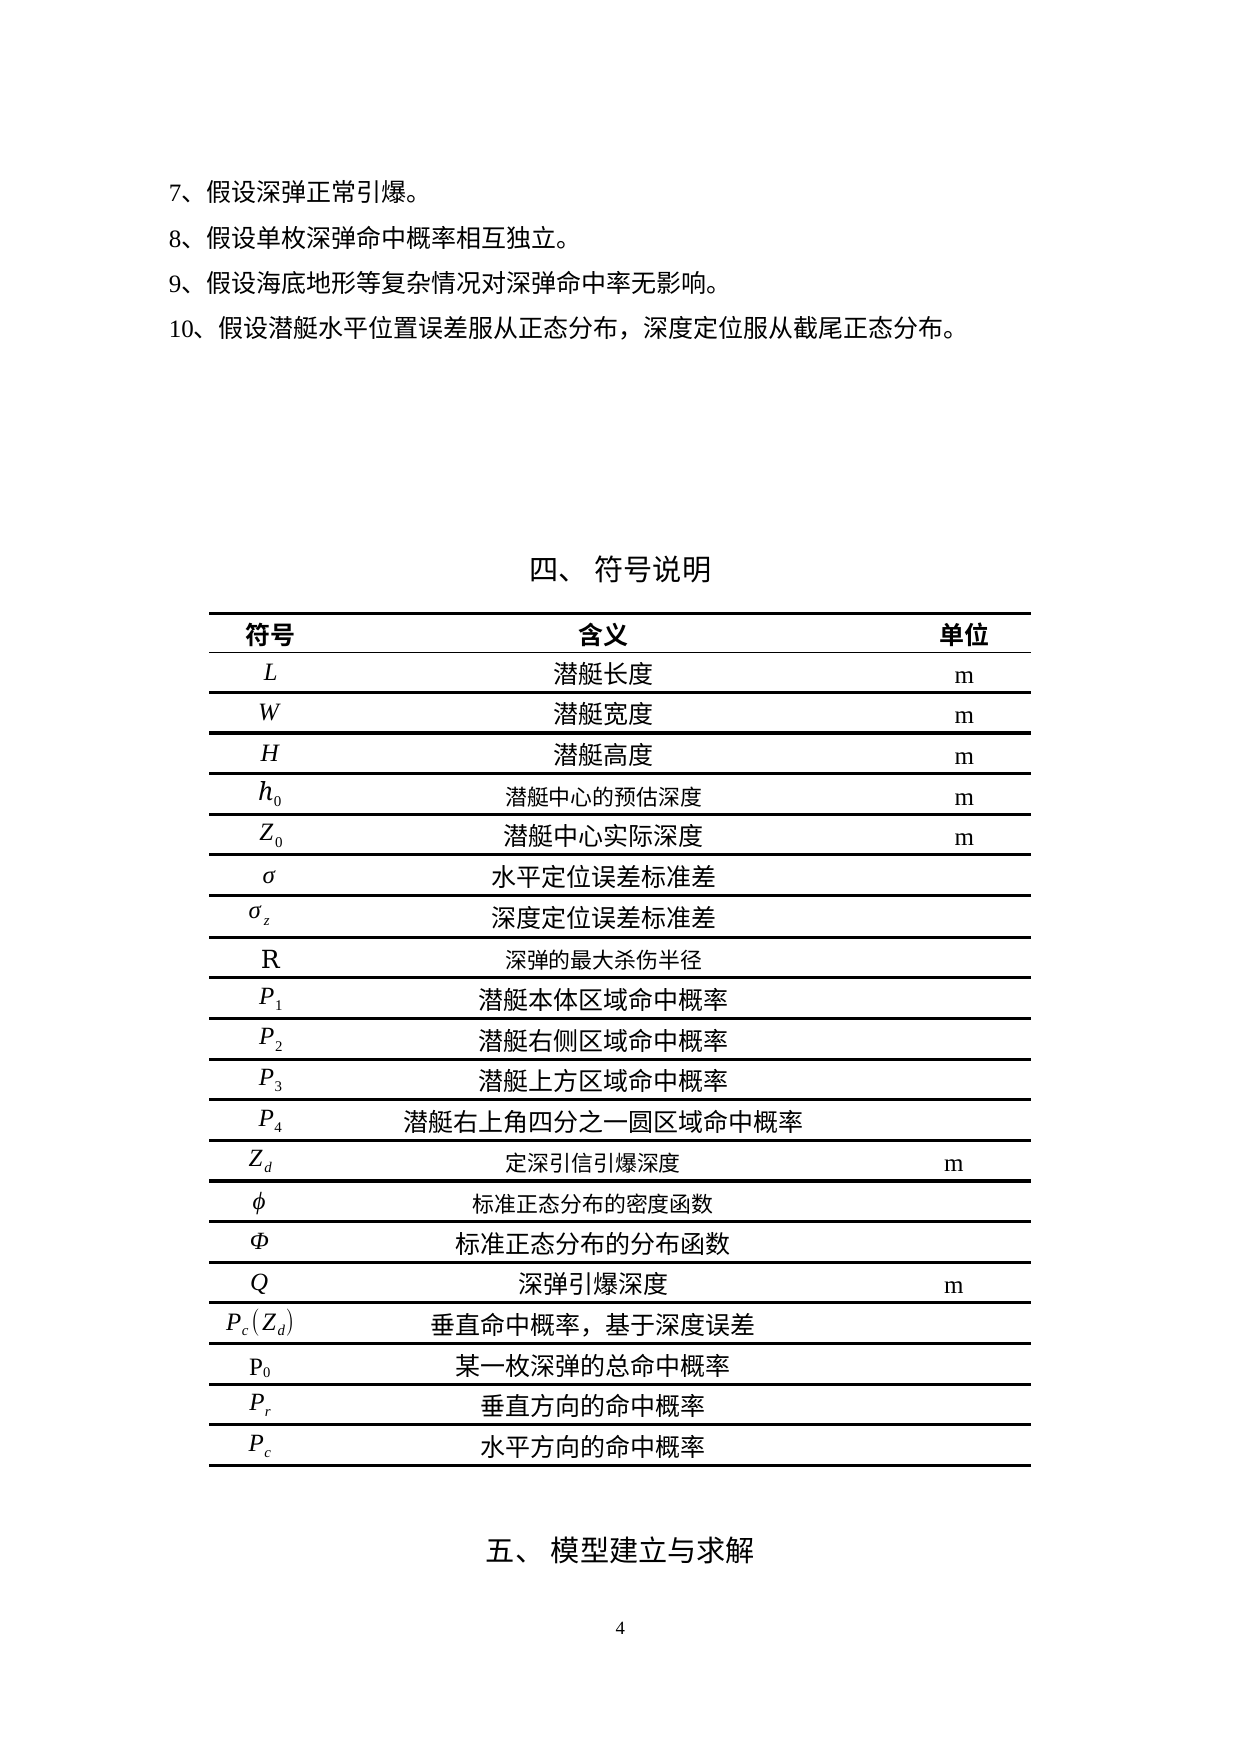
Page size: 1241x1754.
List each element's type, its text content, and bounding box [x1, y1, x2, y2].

table_cell [209, 856, 310, 894]
table_cell [209, 1142, 310, 1179]
table_cell [876, 1386, 1031, 1423]
table_cell 标准正态分布的密度函数 [310, 1183, 876, 1220]
table_cell [209, 1020, 310, 1057]
table_cell [209, 1061, 310, 1098]
table_cell 深弹引爆深度 [310, 1264, 876, 1301]
table_cell [876, 1304, 1031, 1342]
table_cell [876, 856, 1031, 894]
table_cell R [209, 939, 310, 976]
table_cell [876, 1426, 1031, 1464]
table_cell [209, 1304, 310, 1342]
table_cell [209, 979, 310, 1017]
table_cell [876, 1101, 1031, 1139]
table_cell [209, 1426, 310, 1464]
table_cell 潜艇本体区域命中概率 [310, 979, 876, 1017]
text 7、假设深弹正常引爆。 [148, 173, 1092, 209]
table_cell 深弹的最大杀伤半径 [310, 939, 876, 976]
table_cell 潜艇右上角四分之一圆区域命中概率 [310, 1101, 876, 1139]
table_cell [876, 897, 1031, 936]
table_cell [876, 1183, 1031, 1220]
table_cell [876, 1223, 1031, 1261]
text 8、假设单枚深弹命中概率相互独立。 [148, 218, 1092, 254]
table_cell [876, 1020, 1031, 1057]
table_cell m [876, 735, 1031, 772]
table_cell 潜艇中心的预估深度 [310, 775, 876, 813]
table_header 含义 [310, 615, 876, 652]
table_cell [209, 653, 310, 691]
table_cell [209, 1101, 310, 1139]
subtitle 模型建立与求解 [148, 1528, 1092, 1570]
table_cell [209, 1223, 310, 1261]
table_cell [876, 1345, 1031, 1382]
table_cell 水平定位误差标准差 [310, 856, 876, 894]
table_cell [209, 735, 310, 772]
table_cell [876, 939, 1031, 976]
table_cell 某一枚深弹的总命中概率 [310, 1345, 876, 1382]
table_cell m [876, 775, 1031, 813]
table_cell 深度定位误差标准差 [310, 897, 876, 936]
table_cell m [876, 1142, 1031, 1179]
table_cell [209, 1264, 310, 1301]
table_cell [209, 816, 310, 853]
table_cell [209, 775, 310, 813]
table_cell 定深引信引爆深度 [310, 1142, 876, 1179]
table_cell m [876, 653, 1031, 691]
text 10、假设潜艇水平位置误差服从正态分布，深度定位服从截尾正态分布。 [148, 309, 1092, 345]
table_cell [209, 1183, 310, 1220]
text 9、假设海底地形等复杂情况对深弹命中率无影响。 [148, 263, 1092, 300]
table_cell [209, 694, 310, 731]
subtitle 符号说明 [148, 546, 1092, 589]
table_cell 潜艇右侧区域命中概率 [310, 1020, 876, 1057]
table_cell 标准正态分布的分布函数 [310, 1223, 876, 1261]
table_cell 垂直命中概率，基于深度误差 [310, 1304, 876, 1342]
table_cell m [876, 694, 1031, 731]
table_cell 潜艇中心实际深度 [310, 816, 876, 853]
table_cell 潜艇上方区域命中概率 [310, 1061, 876, 1098]
table_cell [209, 1386, 310, 1423]
table_cell m [876, 1264, 1031, 1301]
table_cell 水平方向的命中概率 [310, 1426, 876, 1464]
table_cell [876, 1061, 1031, 1098]
table_header 单位 [876, 615, 1031, 652]
table_cell 潜艇高度 [310, 735, 876, 772]
table_header 符号 [209, 615, 310, 652]
table_cell 垂直方向的命中概率 [310, 1386, 876, 1423]
table_cell [209, 897, 310, 936]
table_cell P0 [209, 1345, 310, 1382]
table_cell [876, 979, 1031, 1017]
table_cell m [876, 816, 1031, 853]
table_cell 潜艇长度 [310, 653, 876, 691]
table_cell 潜艇宽度 [310, 694, 876, 731]
